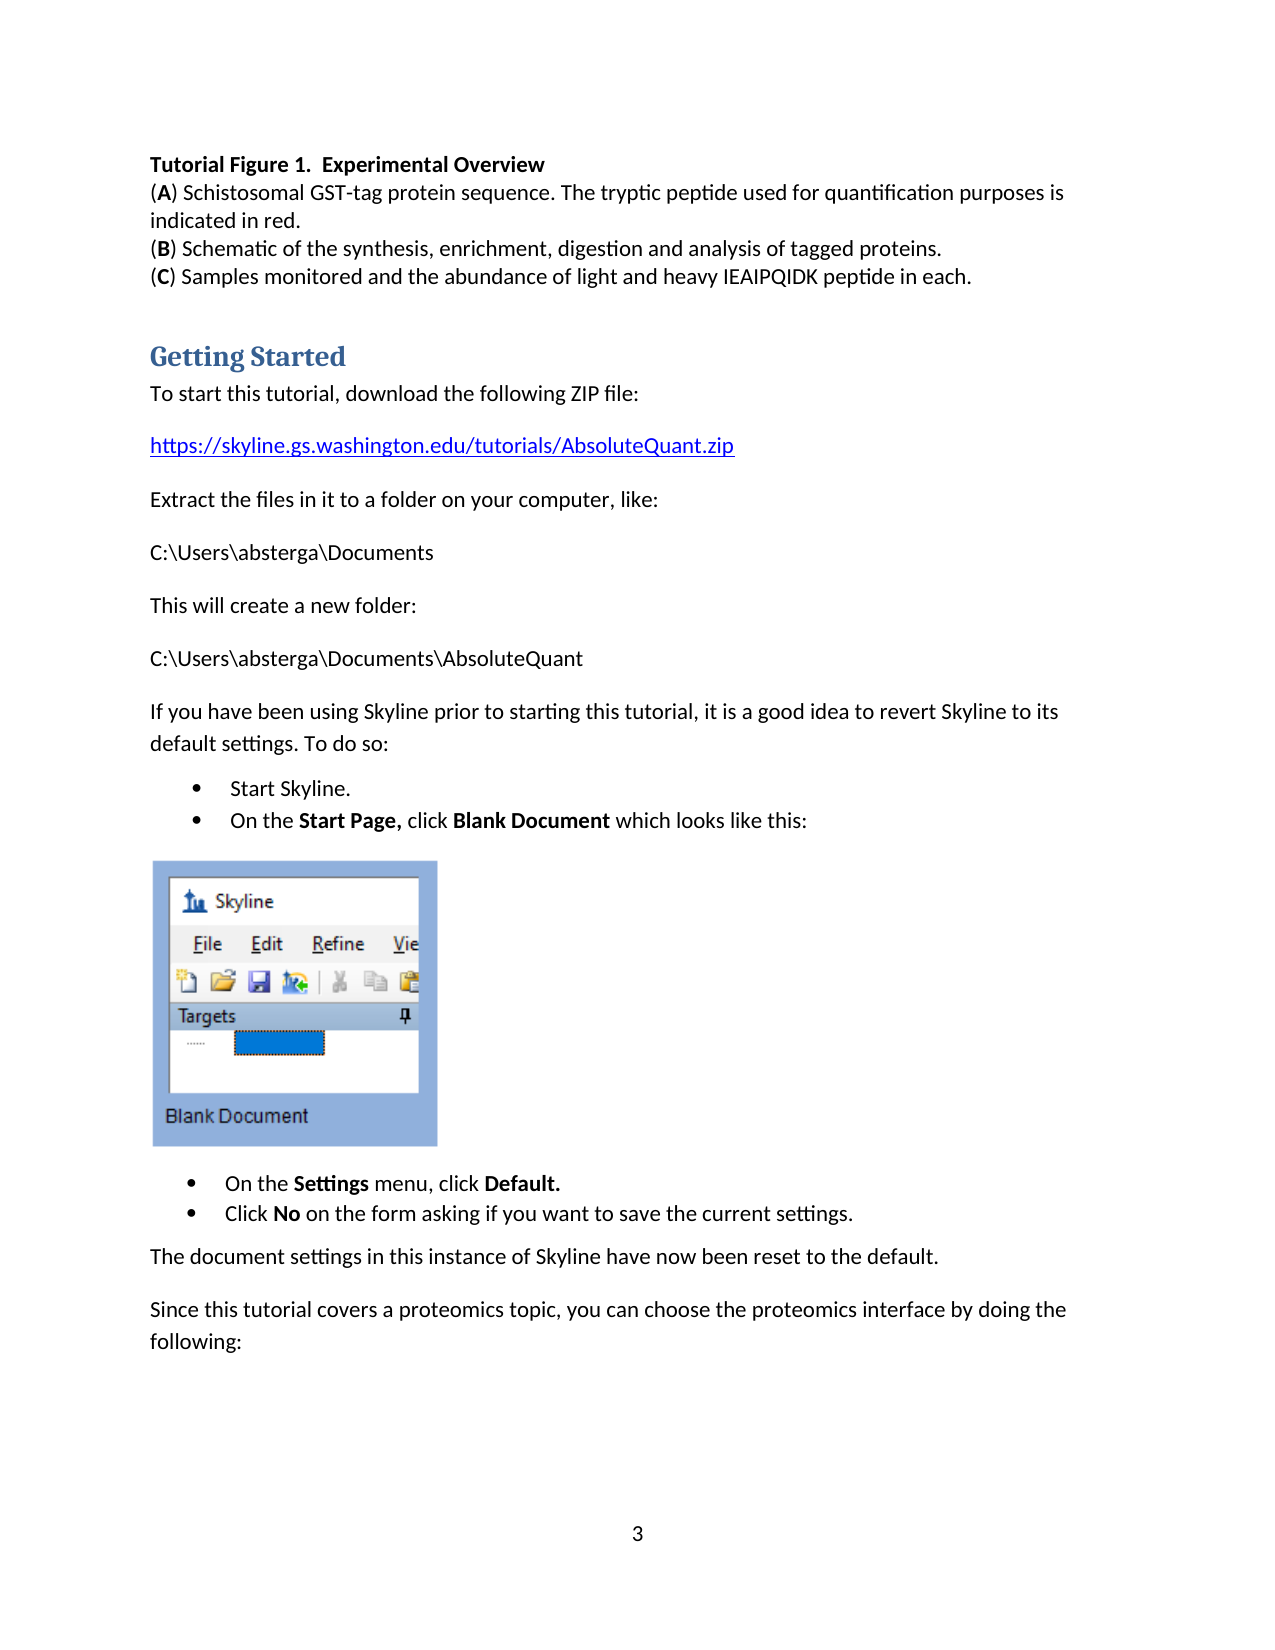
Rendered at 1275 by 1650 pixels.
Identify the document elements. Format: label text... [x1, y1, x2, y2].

list On the Settings menu, click Default. [187, 1169, 1125, 1197]
text Tutorial Figure 1. Experimental Overview [150, 150, 1125, 178]
text (C) Samples monitored and the abundance of light and heavy IEAIPQIDK peptide in each. [150, 262, 1125, 290]
subtitle Getting Started [150, 340, 1125, 374]
list Start Skyline. [193, 774, 1125, 802]
text C:\Users\absterga\Documents\AbsoluteQuant [150, 644, 1125, 672]
text The document settings in this instance of Skyline have now been reset to the default. [150, 1242, 1125, 1270]
text Extract the files in it to a folder on your computer, like: [150, 485, 1125, 513]
list Click No on the form asking if you want to save the current settings. [187, 1199, 1125, 1227]
text C:\Users\absterga\Documents [150, 538, 1125, 566]
text https://skyline.gs.washington.edu/tutorials/AbsoluteQuant.zip [150, 432, 1125, 460]
text (B) Schematic of the synthesis, enrichment, digestion and analysis of tagged proteins. [150, 234, 1125, 262]
text Since this tutorial covers a proteomics topic, you can choose the proteomics interface by doing the following: [150, 1295, 1125, 1355]
text This will create a new folder: [150, 591, 1125, 619]
text (A) Schistosomal GST-tag protein sequence. The tryptic peptide used for quantification purposes is indicated in red. [150, 178, 1125, 234]
text If you have been using Skyline prior to starting this tutorial, it is a good idea to revert Skyline to its default settings. To do so: [150, 697, 1125, 757]
list On the Start Page, click Blank Document which looks like this: [193, 806, 1125, 834]
text To start this tutorial, download the following ZIP file: [150, 379, 1125, 407]
picture [150, 858, 444, 1153]
